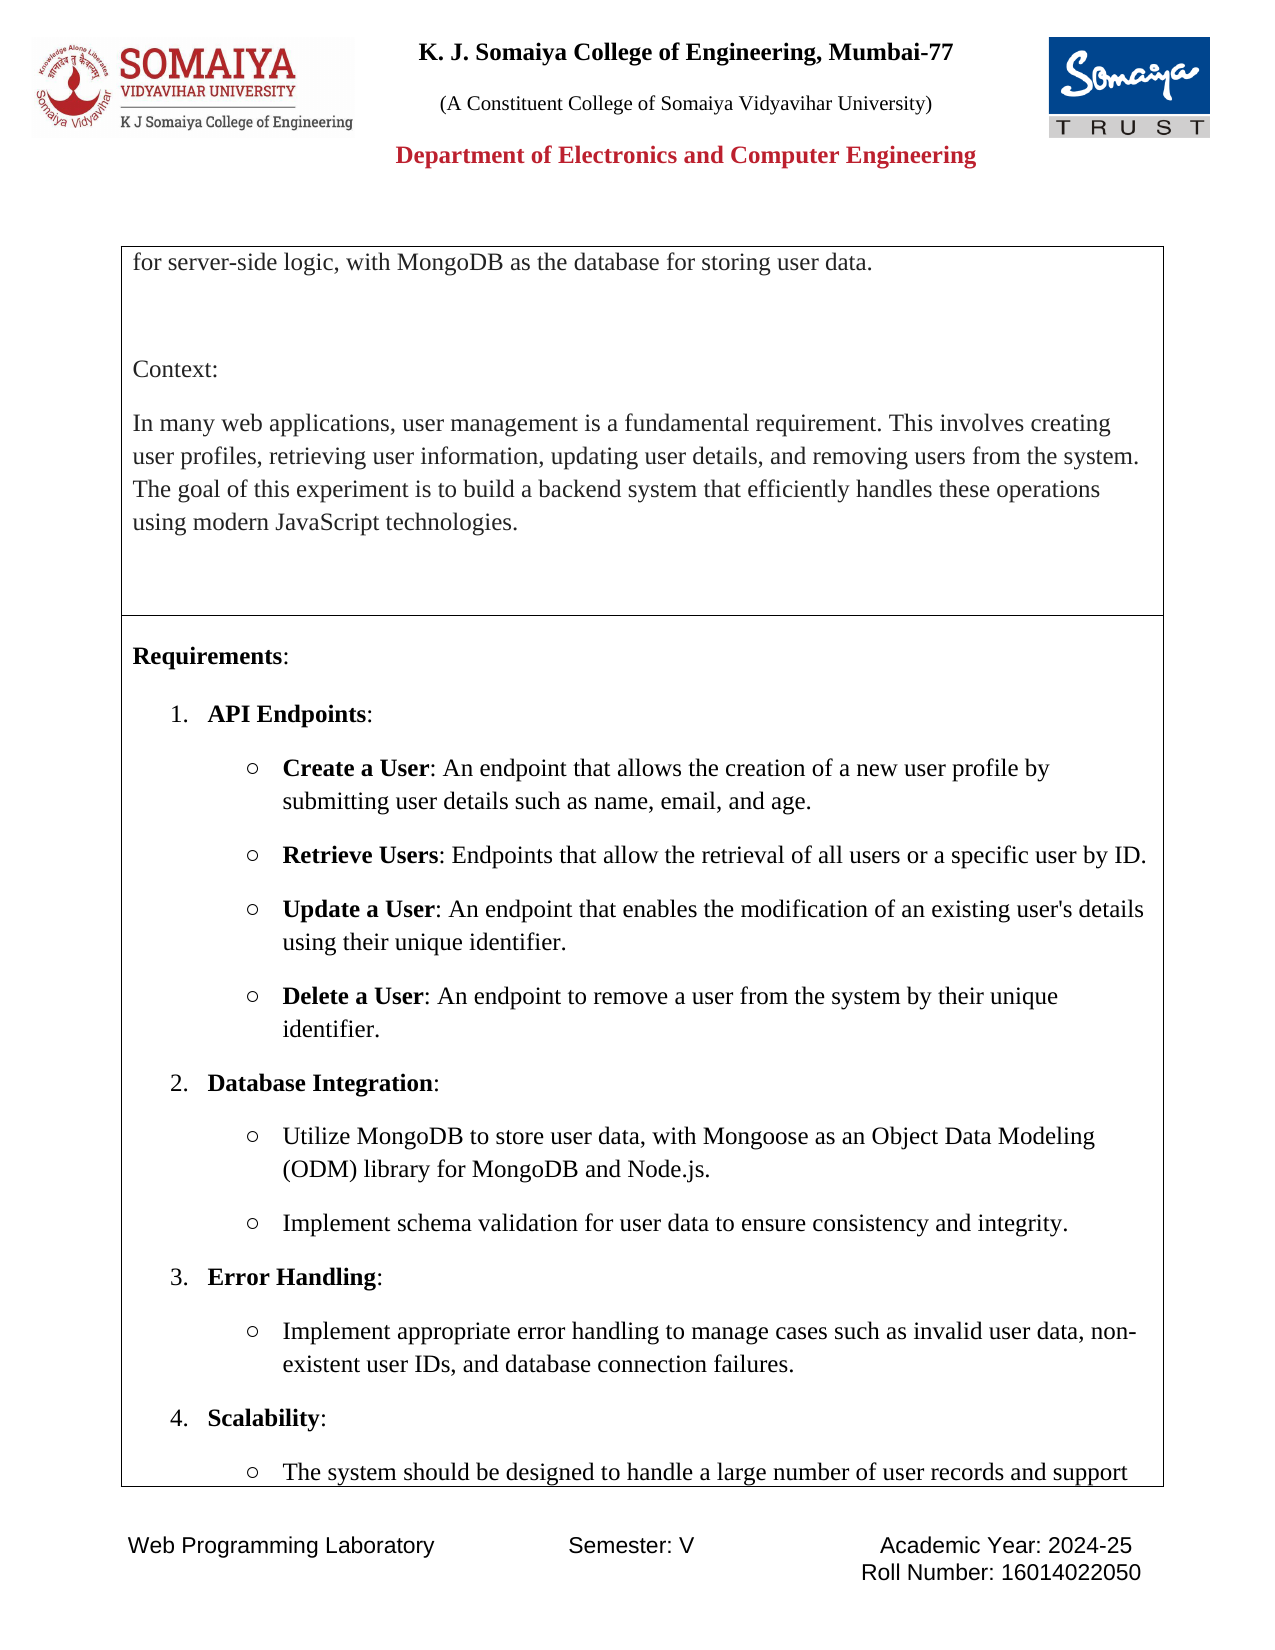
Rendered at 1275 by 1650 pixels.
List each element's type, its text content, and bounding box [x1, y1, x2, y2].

picture [31, 37, 356, 138]
picture [1048, 37, 1210, 138]
